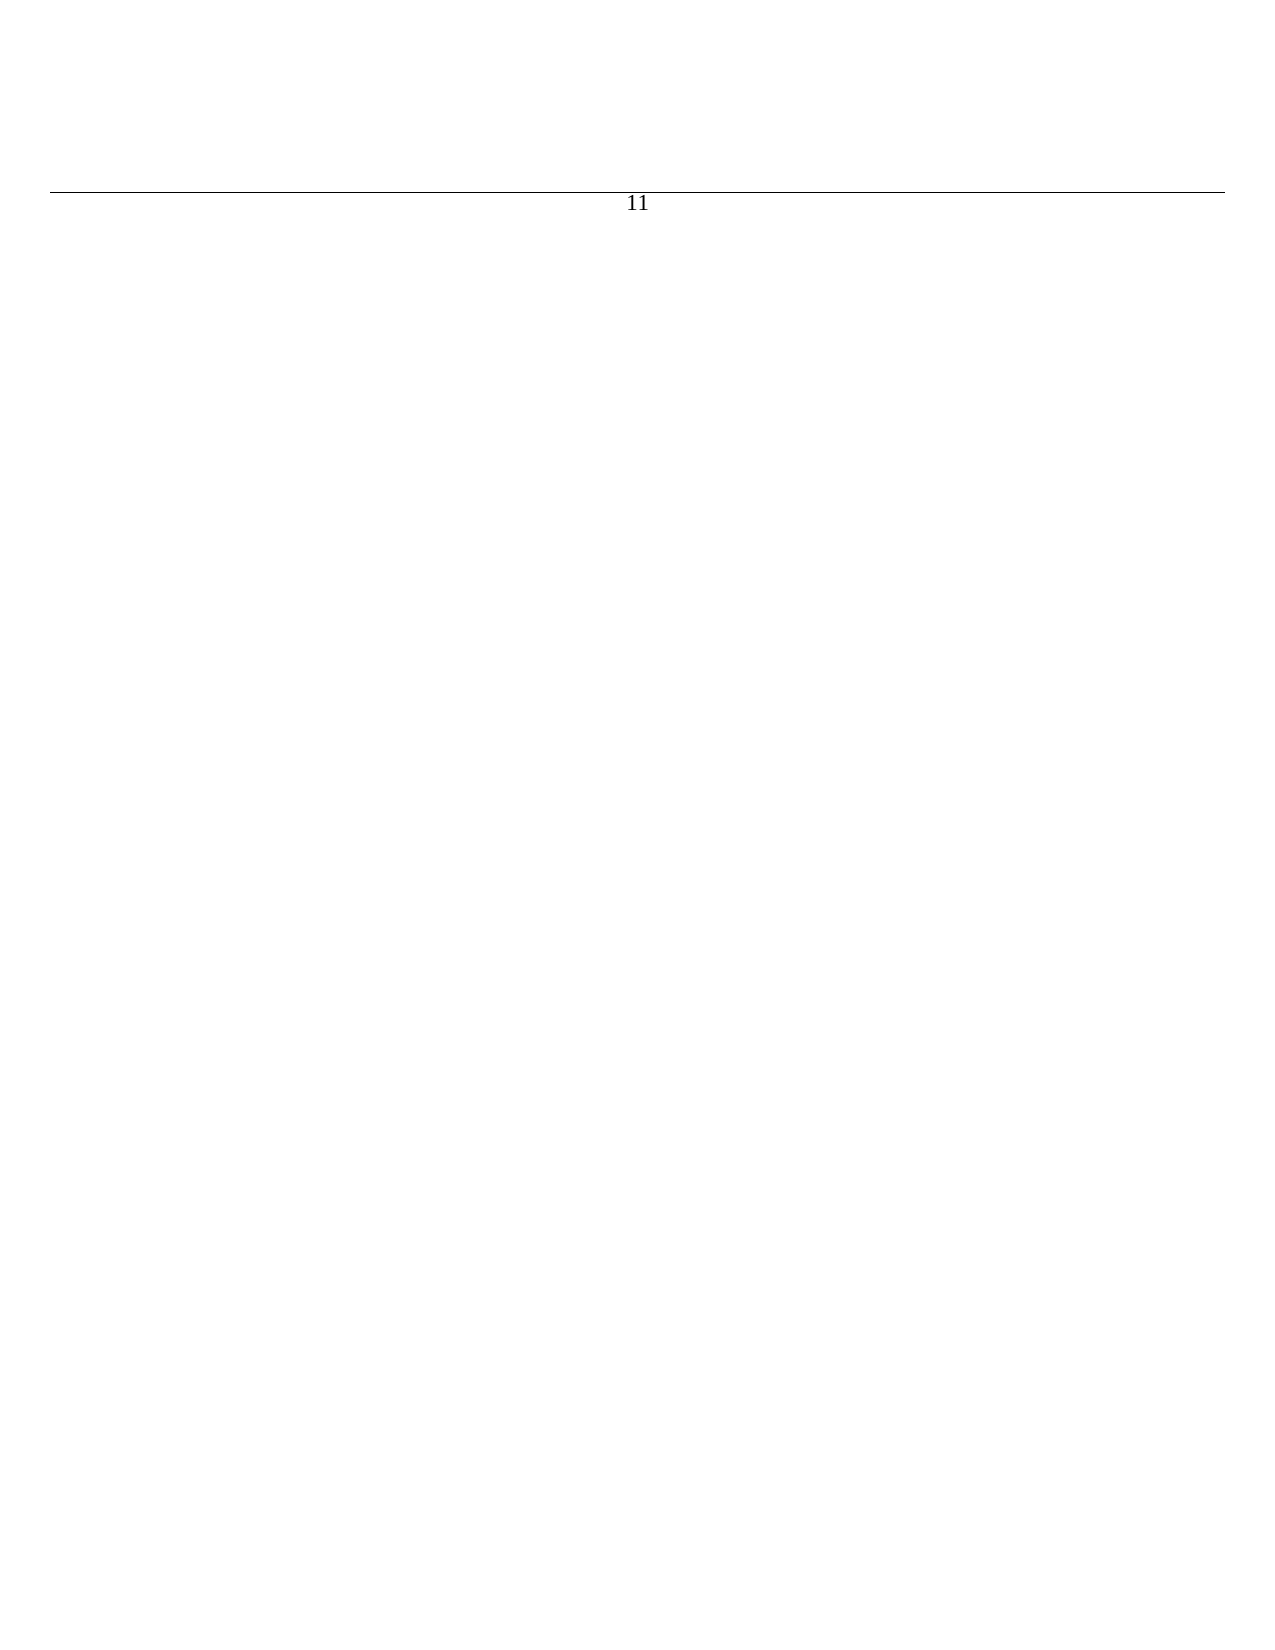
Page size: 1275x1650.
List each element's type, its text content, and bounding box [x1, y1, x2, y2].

text 11 [150, 189, 1125, 216]
